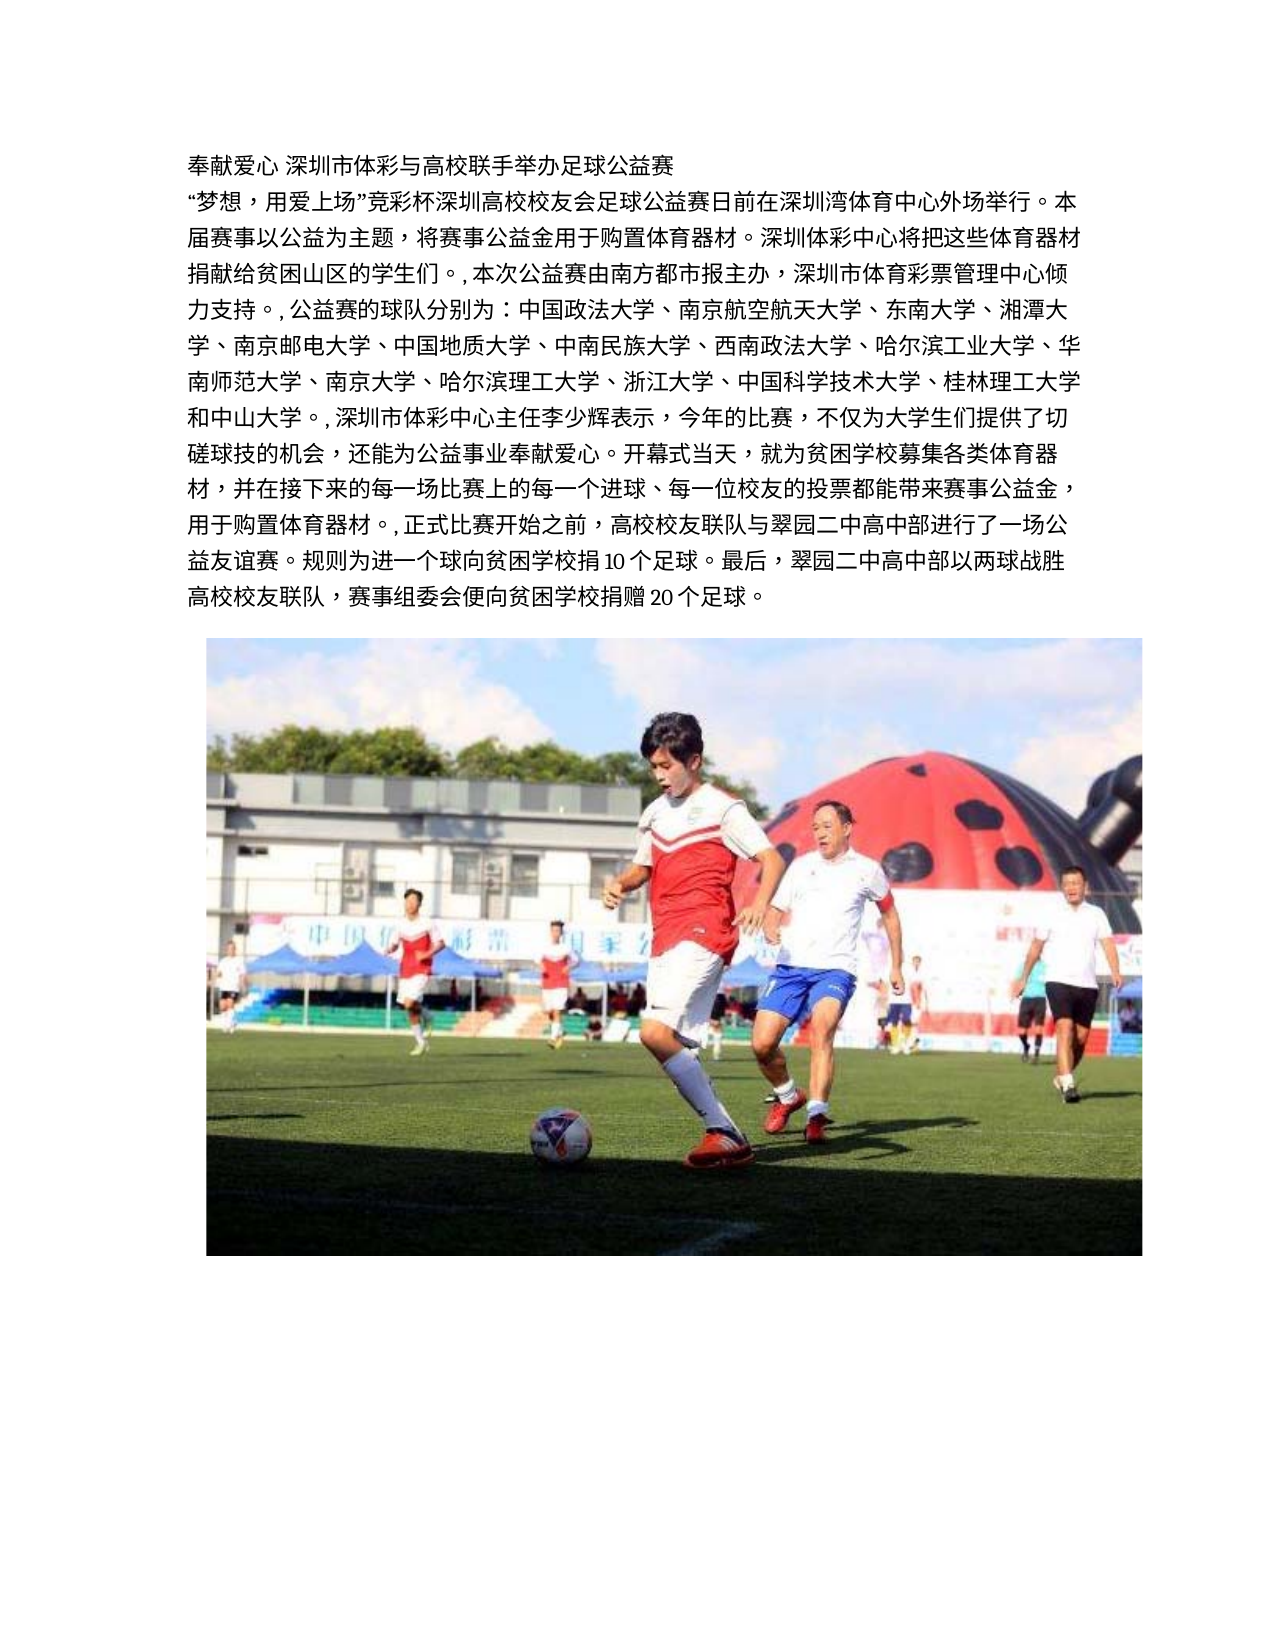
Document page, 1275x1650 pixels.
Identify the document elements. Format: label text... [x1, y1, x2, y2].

picture [206, 638, 1143, 1256]
text 奉献爱心 深圳市体彩与高校联手举办足球公益赛 “梦想，用爱上场”竞彩杯深圳高校校友会足球公益赛日前在深圳湾体育中心外场举行。本届赛事以公益为主题，将赛事公益金用于购置体育器材。深圳体彩中心将把这些体育器材捐献给贫困山区的学生们。, 本次公益赛由南方都市报主办，深圳市体育彩票管理中心倾力支持。, 公益赛的球队分别为：中国政法大学、南京航空航天大学、东南大学、湘潭大学、南京邮电大学、中国地质大学、中南民族大学、西南政法大学、哈尔滨工业大学、华南师范大学、南京大学、哈尔滨理工大学、浙江大学、中国科学技术大学、桂林理工大学和中山大学。, 深圳市体彩中心主任李少辉表示，今年的比赛，不仅为大学生们提供了切磋球技的机会，还能为公益事业奉献爱心。开幕式当天，就为贫困学校募集各类体育器材，并在接下来的每一场比赛上的每一个进球、每一位校友的投票都能带来赛事公益金，用于购置体育器材。, 正式比赛开始之前，高校校友联队与翠园二中高中部进行了一场公益友谊赛。规则为进一个球向贫困学校捐10个足球。最后，翠园二中高中部以两球战胜高校校友联队，赛事组委会便向贫困学校捐赠20个足球。 [187, 150, 1087, 612]
